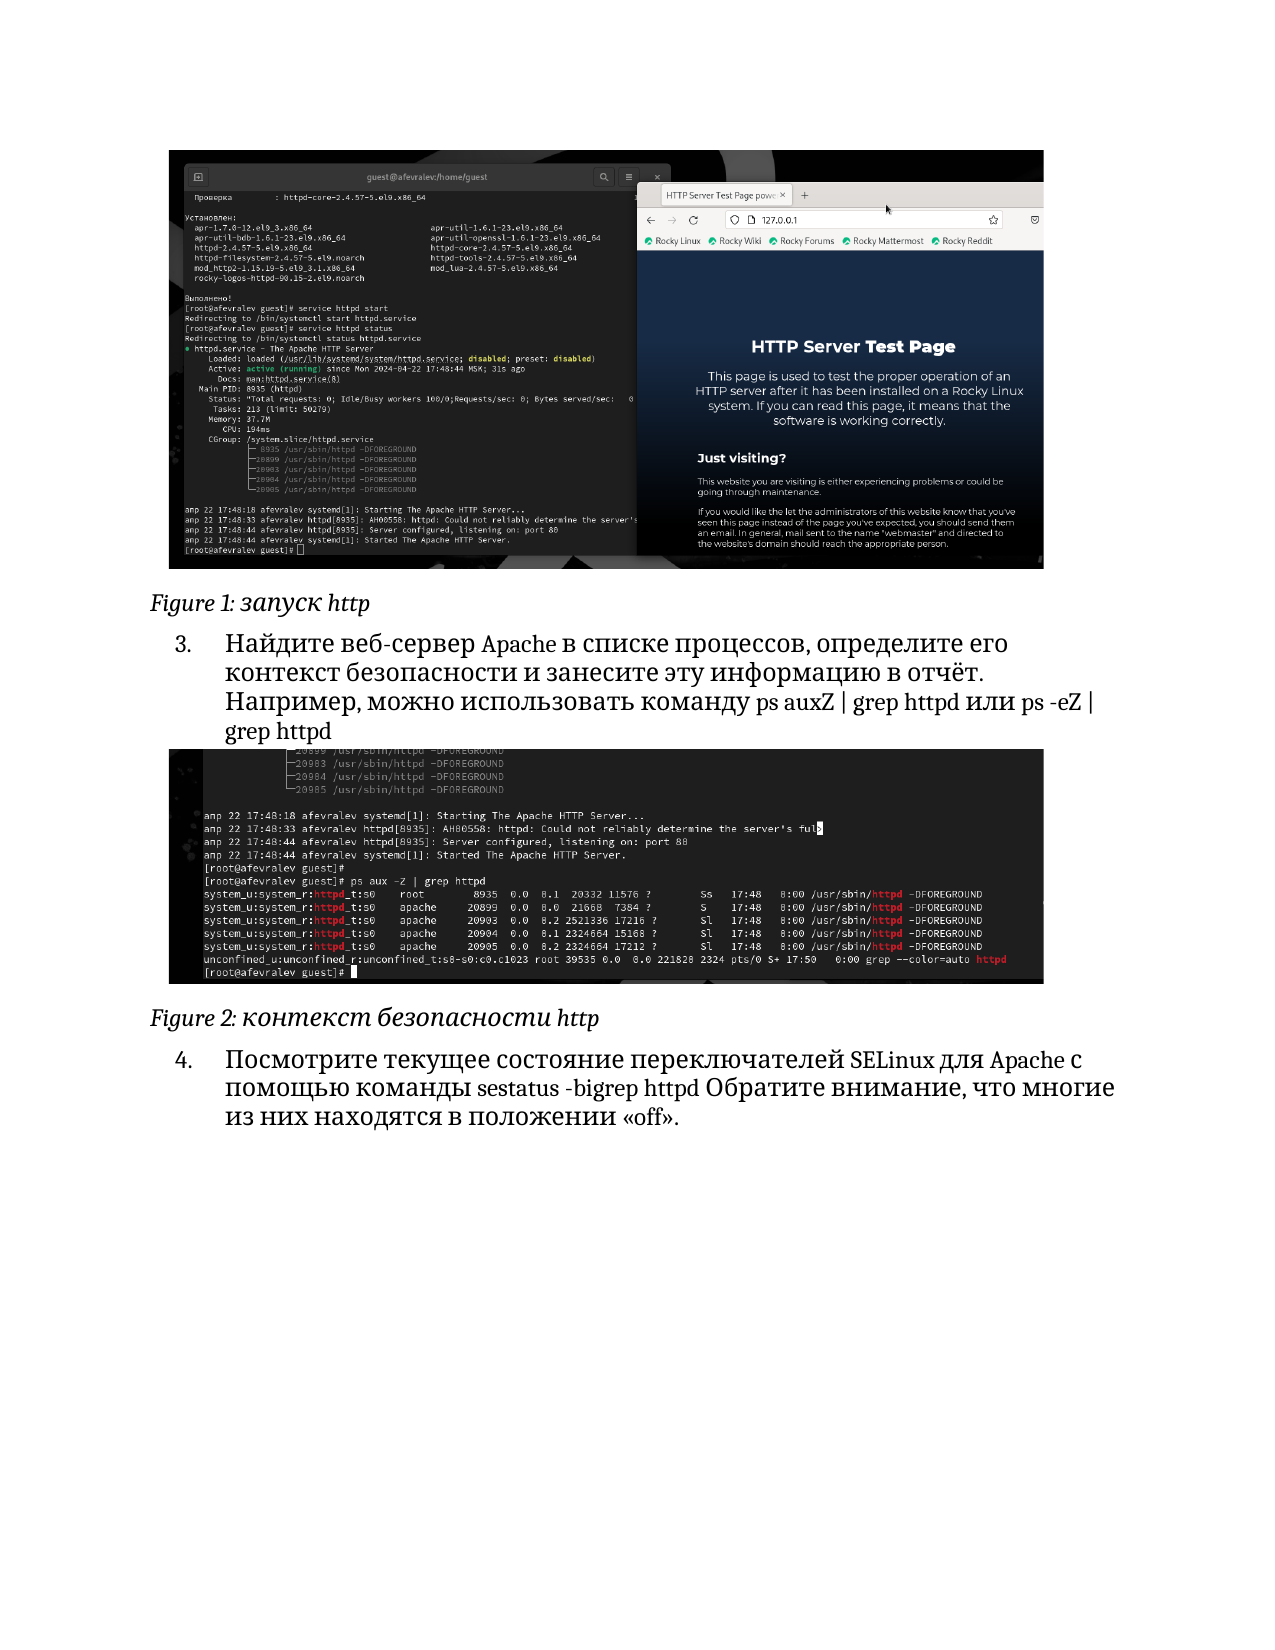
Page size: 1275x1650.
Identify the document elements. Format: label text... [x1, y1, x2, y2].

picture [168, 150, 1044, 569]
list Посмотрите текущее состояние переключателей SELinux для Apache с помощью команды sestatus -bigrep httpd Обратите внимание, что многие из них находятся в положении «off». [175, 1046, 1125, 1132]
text Figure 2: контекст безопасности http [150, 1004, 1125, 1033]
picture [168, 749, 1044, 984]
list Найдите веб-сервер Apache в списке процессов, определите его контекст безопасности и занесите эту информацию в отчёт. Например, можно использовать команду ps auxZ | grep httpd или ps -eZ | grep httpd [175, 630, 1125, 745]
text Figure 1: запуск http [150, 589, 1125, 618]
